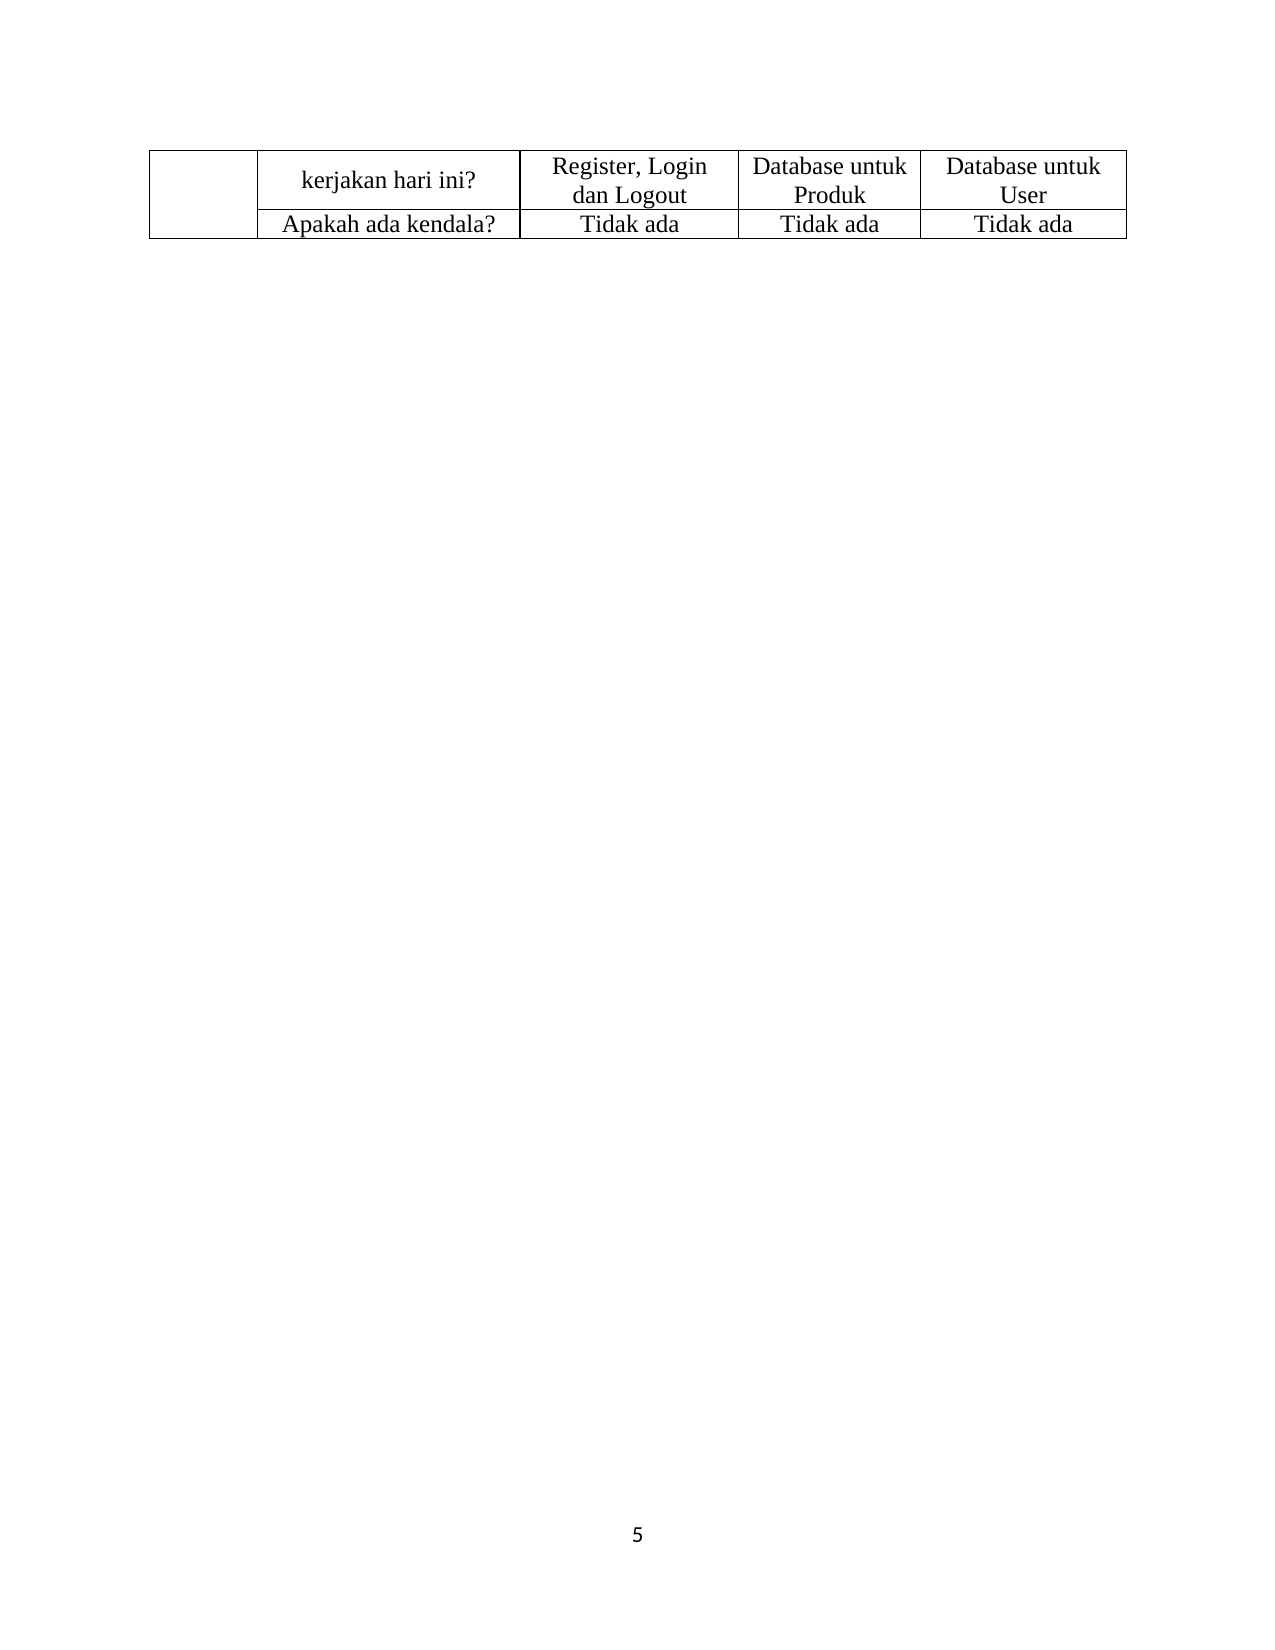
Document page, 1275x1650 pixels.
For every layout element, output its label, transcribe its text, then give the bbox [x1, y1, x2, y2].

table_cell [258, 151, 519, 208]
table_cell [739, 151, 920, 208]
table_cell Tidak ada [521, 210, 738, 238]
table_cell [521, 151, 738, 208]
table_cell Tidak ada [739, 210, 920, 238]
table_cell Tidak ada [921, 210, 1126, 238]
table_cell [921, 151, 1126, 208]
table_cell Apakah ada kendala? [258, 210, 519, 238]
